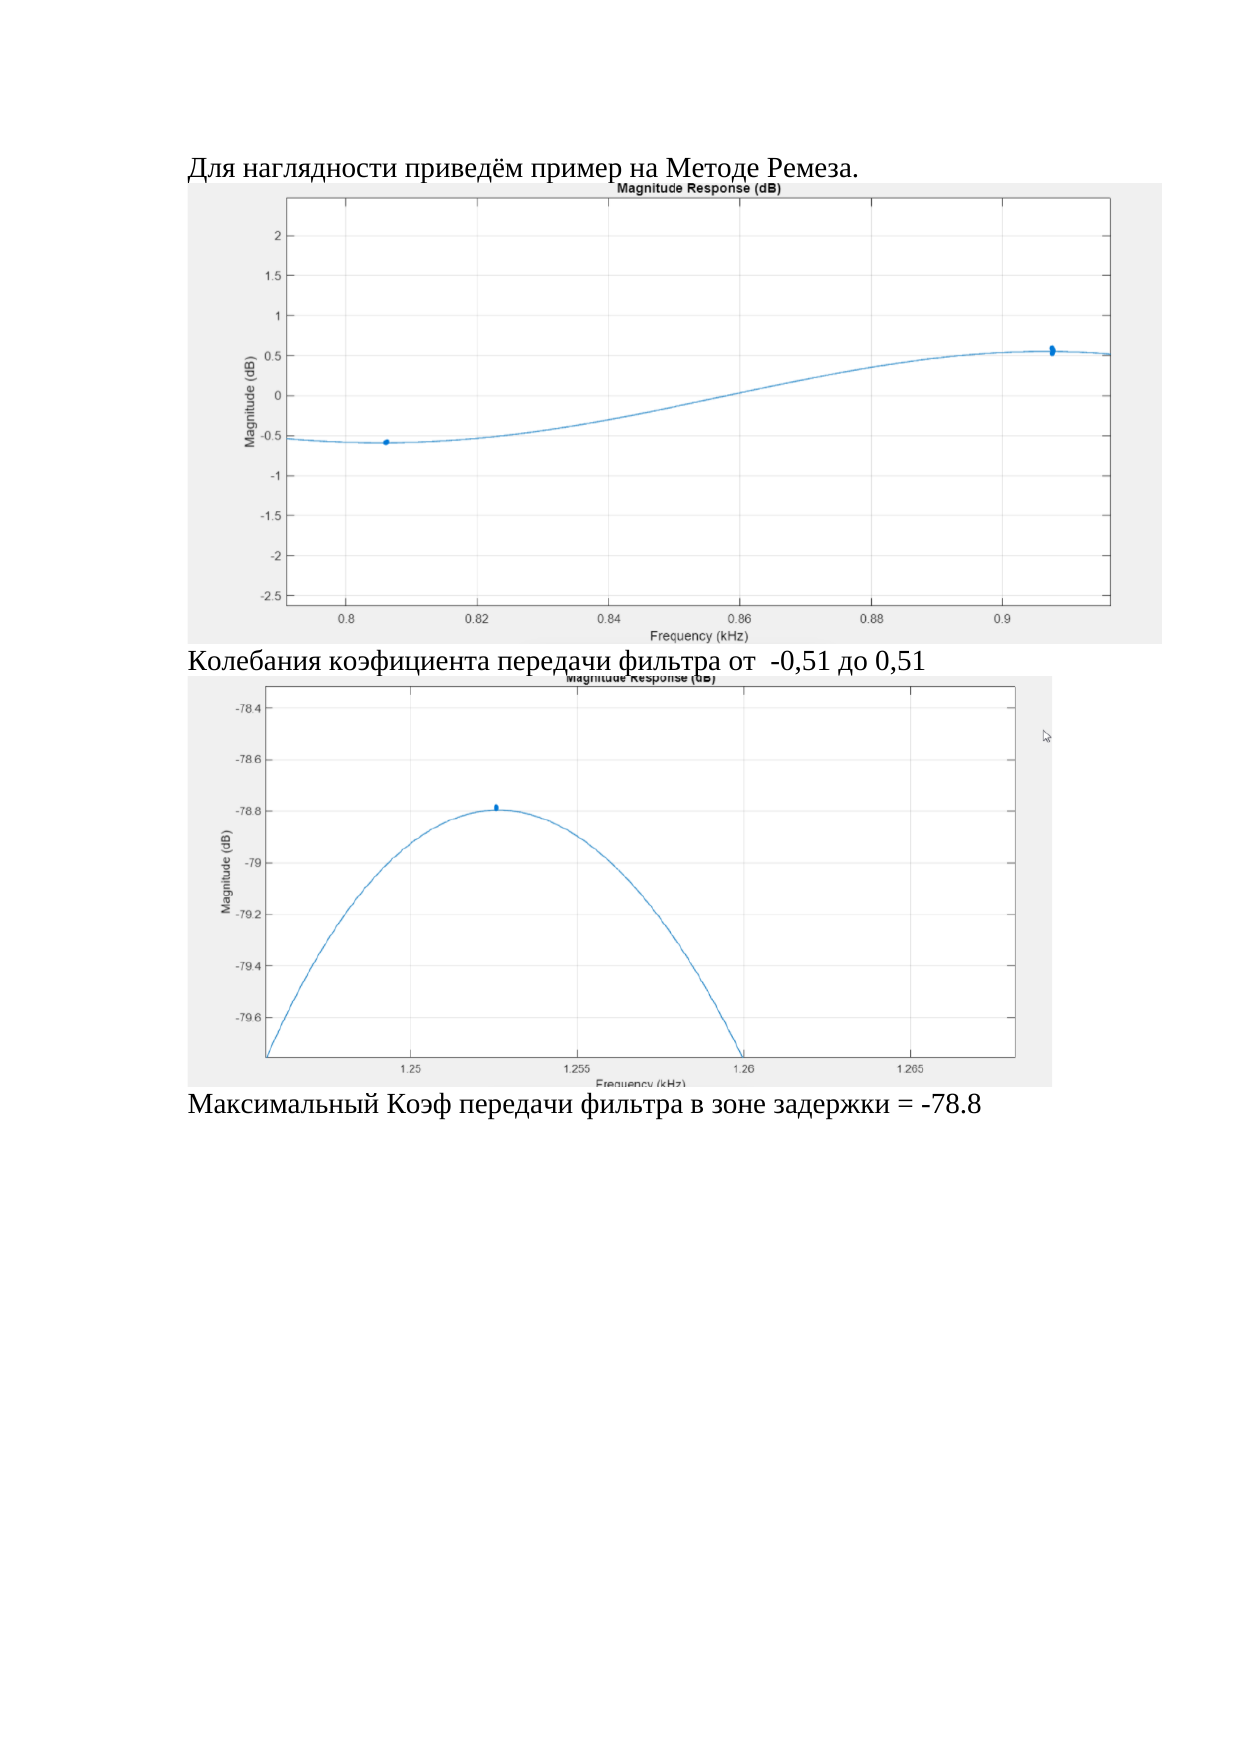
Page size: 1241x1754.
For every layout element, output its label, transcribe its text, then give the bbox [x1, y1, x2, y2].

picture [187, 183, 1162, 644]
picture [187, 676, 1053, 1087]
list Колебания коэфициента передачи фильтра от -0,51 до 0,51 [187, 644, 1053, 676]
list Максимальный Коэф передачи фильтра в зоне задержки = -78.8 [187, 1087, 1053, 1120]
list Для наглядности приведём пример на Методе Ремеза. [187, 150, 1053, 183]
